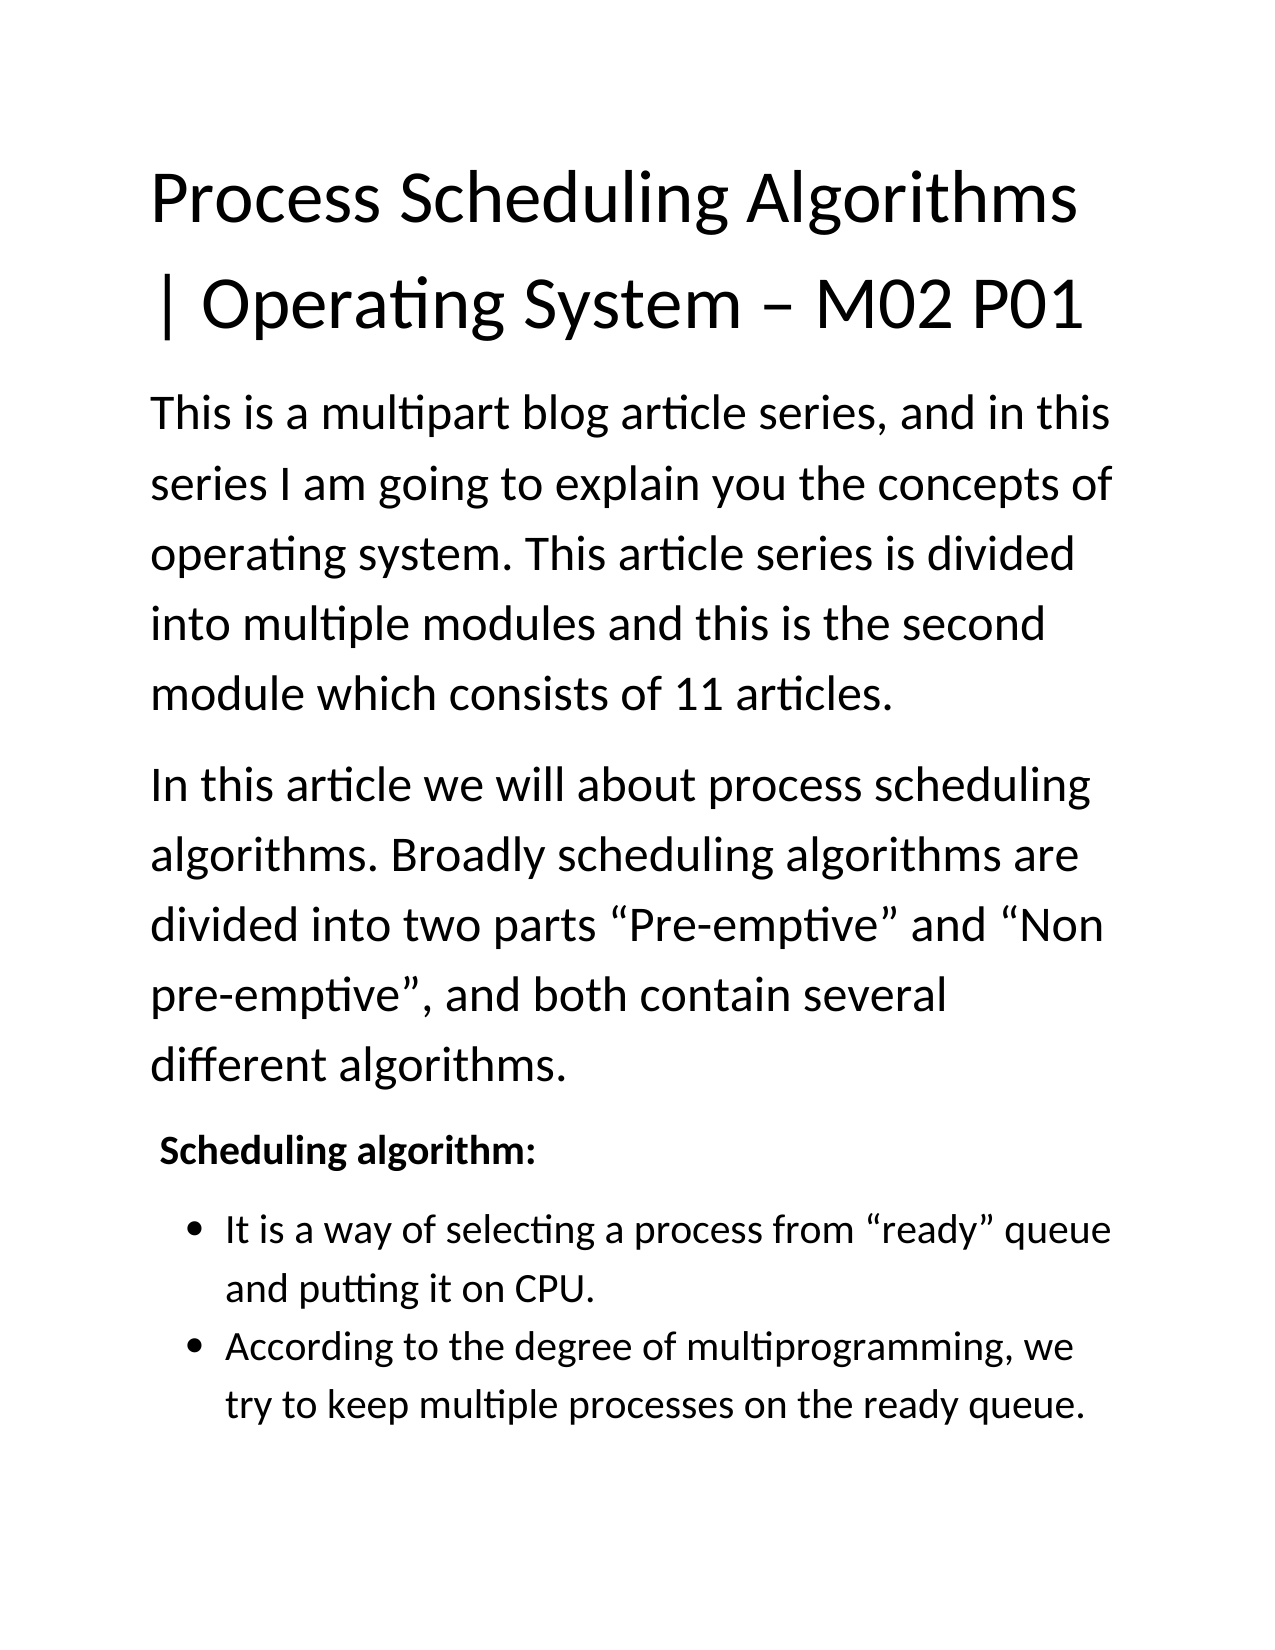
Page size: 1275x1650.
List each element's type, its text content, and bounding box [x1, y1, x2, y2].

text In this article we will about process scheduling algorithms. Broadly scheduling algorithms are divided into two parts “Pre-emptive” and “Non pre-emptive”, and both contain several different algorithms. [150, 753, 1125, 1094]
text Scheduling algorithm: [150, 1124, 1125, 1175]
list It is a way of selecting a process from “ready” queue and putting it on CPU. [187, 1203, 1125, 1312]
text Process Scheduling Algorithms | Operating System – M02 P01 [150, 150, 1125, 347]
list According to the degree of multiprogramming, we try to keep multiple processes on the ready queue. [187, 1320, 1125, 1429]
text This is a multipart blog article series, and in this series I am going to explain you the concepts of operating system. This article series is divided into multiple modules and this is the second module which consists of 11 articles. [150, 381, 1125, 723]
